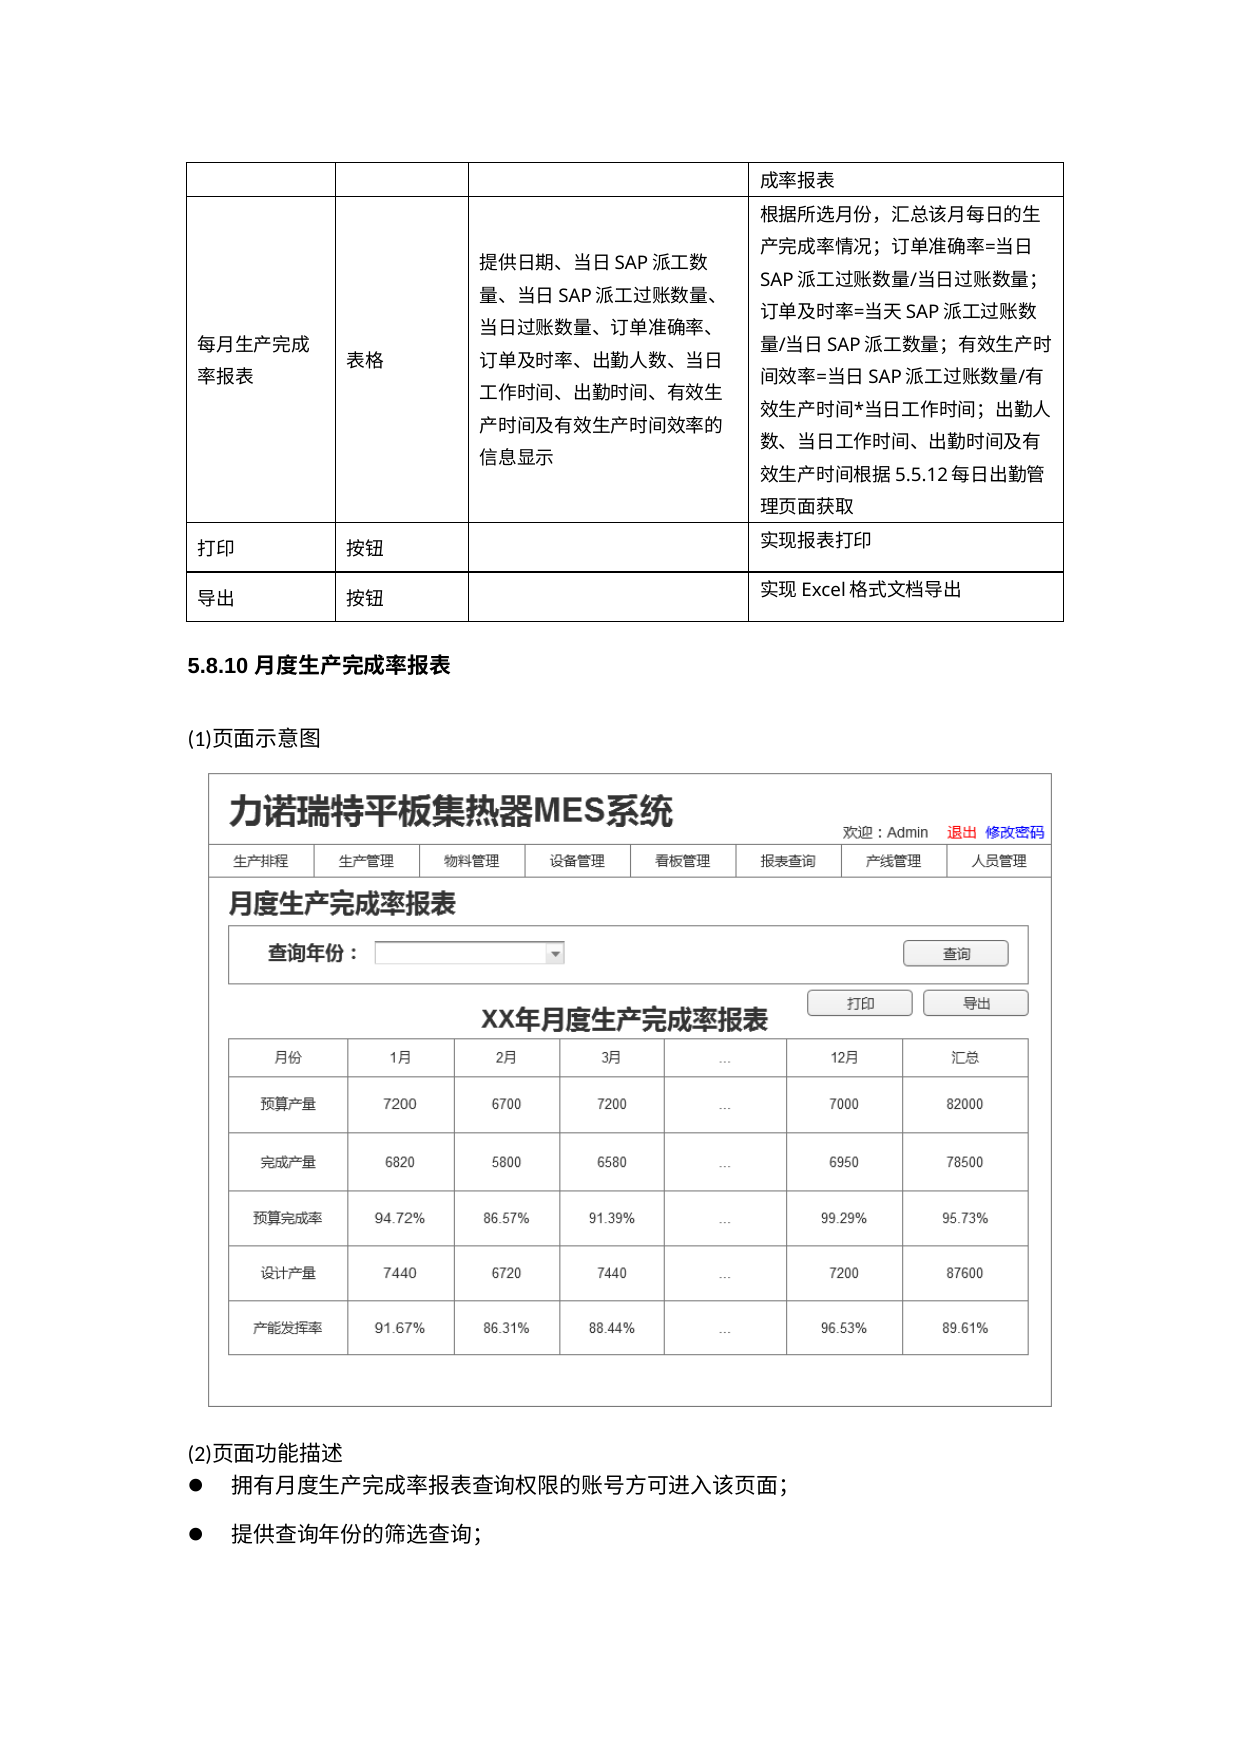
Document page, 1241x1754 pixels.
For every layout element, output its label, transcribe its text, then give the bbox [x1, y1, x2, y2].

list 提供查询年份的筛选查询； [187, 1517, 1053, 1549]
list 拥有月度生产完成率报表查询权限的账号方可进入该页面； [187, 1468, 1053, 1501]
text (2)页面功能描述 [187, 1436, 1053, 1468]
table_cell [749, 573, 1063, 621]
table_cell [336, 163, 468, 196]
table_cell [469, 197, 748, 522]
picture [187, 753, 1053, 1407]
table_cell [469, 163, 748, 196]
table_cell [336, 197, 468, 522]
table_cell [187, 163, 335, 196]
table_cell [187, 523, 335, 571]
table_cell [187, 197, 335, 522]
text 5.8.10 月度生产完成率报表 [187, 647, 1053, 680]
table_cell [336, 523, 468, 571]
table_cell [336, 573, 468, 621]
text (1)页面示意图 [187, 721, 1053, 753]
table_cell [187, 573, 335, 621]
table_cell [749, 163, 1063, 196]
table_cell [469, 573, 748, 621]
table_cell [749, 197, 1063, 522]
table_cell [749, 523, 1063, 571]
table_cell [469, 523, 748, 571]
